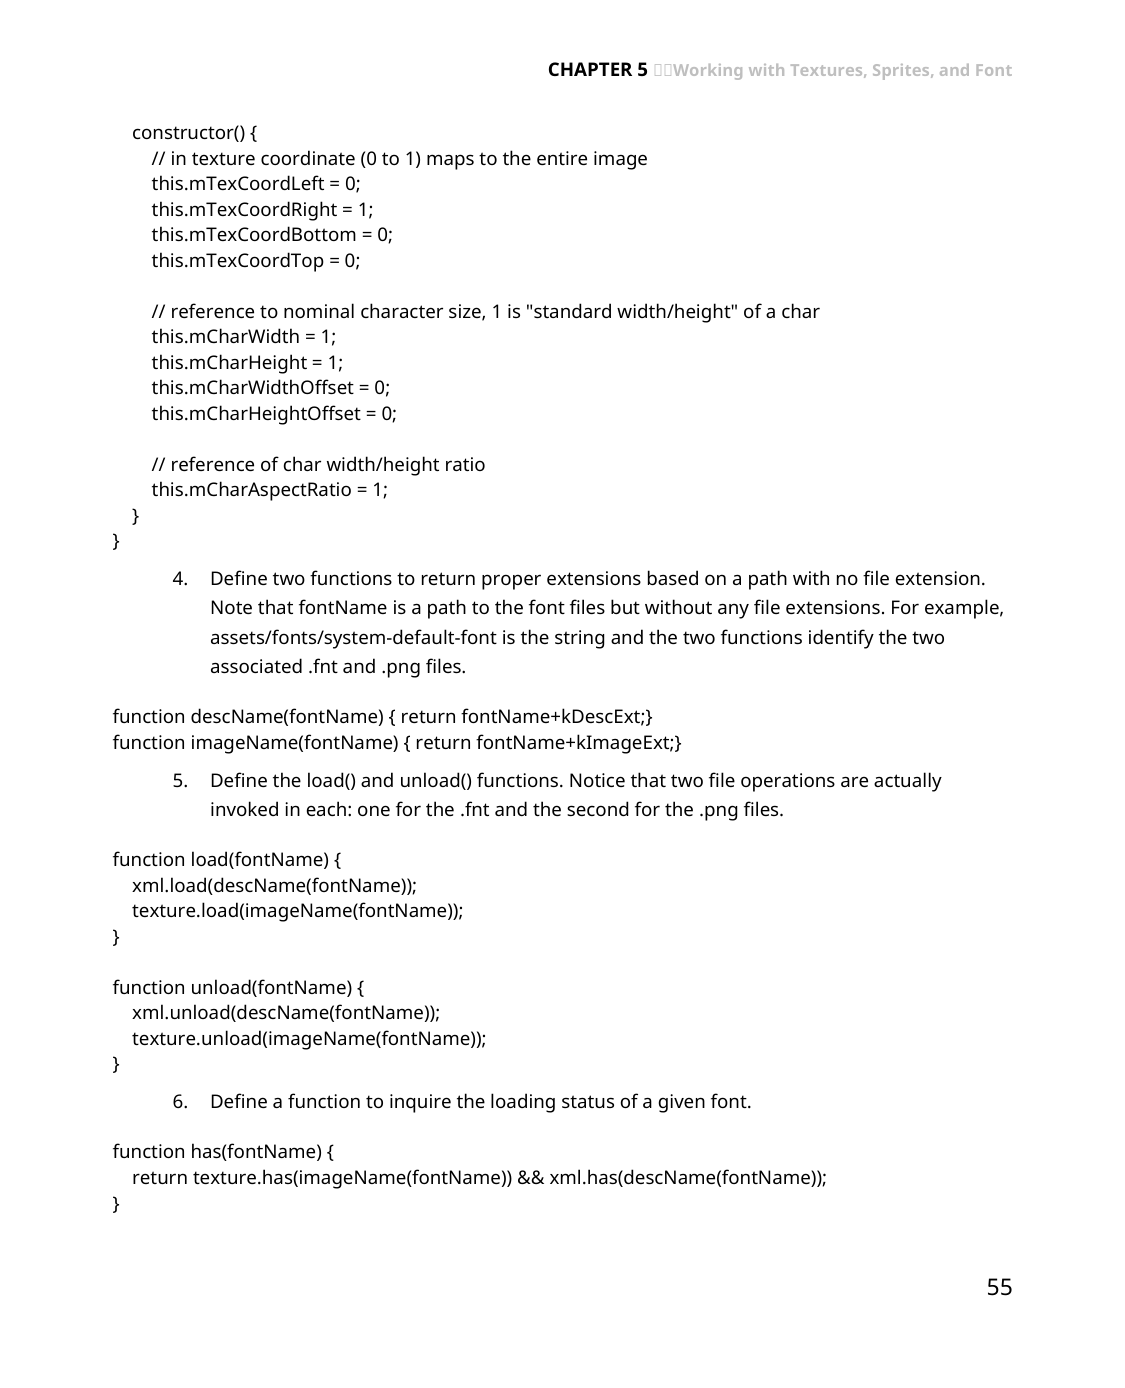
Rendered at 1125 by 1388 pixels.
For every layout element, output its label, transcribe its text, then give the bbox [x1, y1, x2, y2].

text texture.unload(imageName(fontName)); [112, 1025, 1012, 1051]
text this.mCharWidth = 1; [112, 323, 1012, 349]
text function has(fontName) { [112, 1139, 1012, 1164]
text this.mCharHeightOffset = 0; [112, 400, 1012, 426]
text function imageName(fontName) { return fontName+kImageExt;} [112, 729, 1012, 754]
text this.mCharWidthOffset = 0; [112, 374, 1012, 400]
text constructor() { [112, 119, 1012, 145]
list Define a function to inquire the loading status of a given font. [172, 1089, 1012, 1114]
text } [112, 1051, 1012, 1076]
text function unload(fontName) { [112, 974, 1012, 999]
text } [112, 528, 1012, 553]
text function descName(fontName) { return fontName+kDescExt;} [112, 703, 1012, 729]
text this.mCharHeight = 1; [112, 349, 1012, 374]
text this.mTexCoordTop = 0; [112, 247, 1012, 272]
text } [112, 1190, 1012, 1215]
text xml.load(descName(fontName)); [112, 872, 1012, 897]
list Define two functions to return proper extensions based on a path with no file extension. Note that fontName is a path to the font files but without any file extensions. For example, assets/fonts/system-default-font is the string and the two functions identify the two associated .fnt and .png files. [172, 566, 1012, 679]
text this.mTexCoordRight = 1; [112, 196, 1012, 221]
text return texture.has(imageName(fontName)) && xml.has(descName(fontName)); [112, 1164, 1012, 1190]
text xml.unload(descName(fontName)); [112, 999, 1012, 1025]
text texture.load(imageName(fontName)); [112, 897, 1012, 923]
text this.mCharAspectRatio = 1; [112, 477, 1012, 502]
list Define the load() and unload() functions. Notice that two file operations are actually invoked in each: one for the .fnt and the second for the .png files. [172, 767, 1012, 822]
text this.mTexCoordLeft = 0; [112, 170, 1012, 196]
text } [112, 502, 1012, 528]
text } [112, 923, 1012, 974]
text // reference of char width/height ratio [112, 451, 1012, 477]
text this.mTexCoordBottom = 0; [112, 221, 1012, 247]
text function load(fontName) { [112, 846, 1012, 872]
text // reference to nominal character size, 1 is "standard width/height" of a char [112, 298, 1012, 323]
text // in texture coordinate (0 to 1) maps to the entire image [112, 145, 1012, 170]
